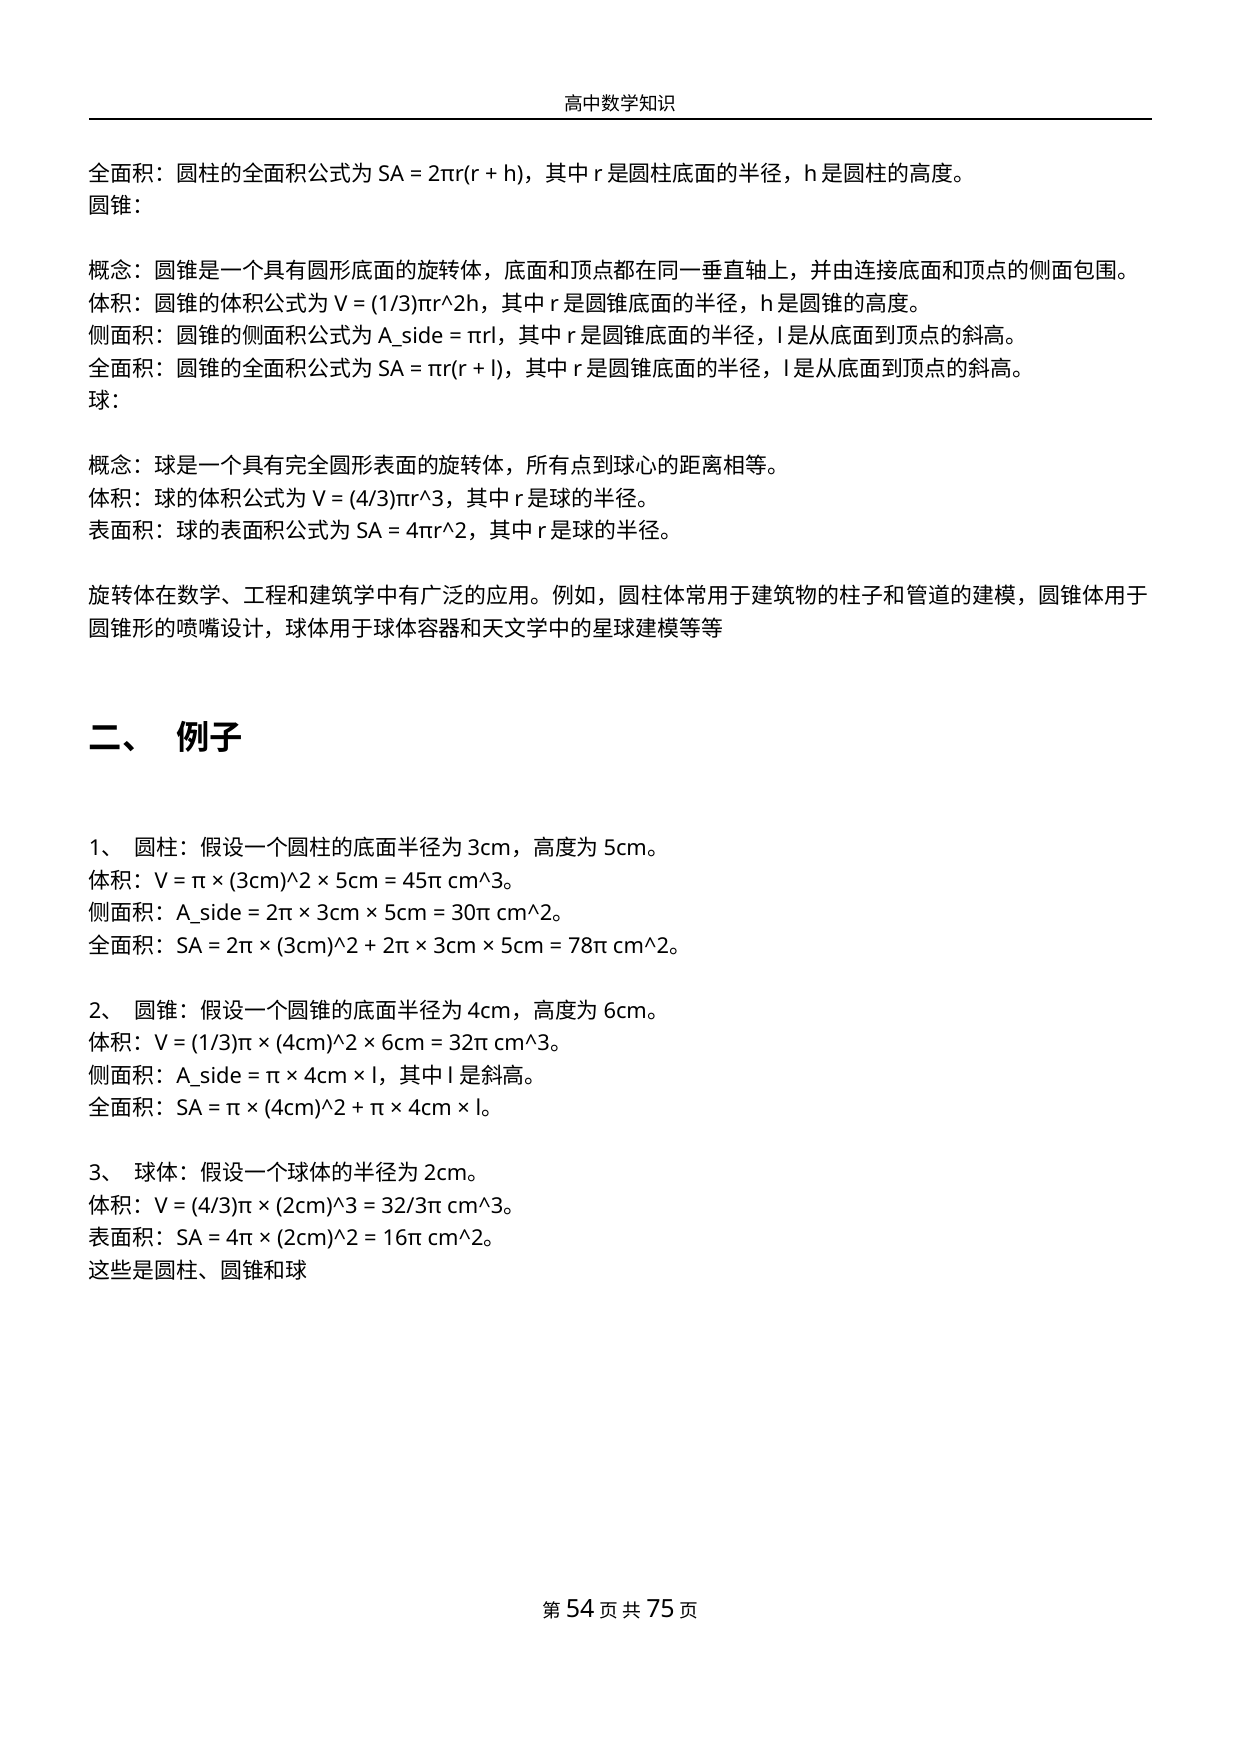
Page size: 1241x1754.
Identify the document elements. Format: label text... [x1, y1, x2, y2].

text 概念：圆锥是一个具有圆形底面的旋转体，底面和顶点都在同一垂直轴上，并由连接底面和顶点的侧面包围。 [89, 253, 1152, 286]
text 概念：球是一个具有完全圆形表面的旋转体，所有点到球心的距离相等。 [89, 448, 1152, 481]
text 体积：圆锥的体积公式为 V = (1/3)πr^2h，其中r是圆锥底面的半径，h是圆锥的高度。 [89, 286, 1152, 318]
list 圆锥：假设一个圆锥的底面半径为 4cm，高度为 6cm。 [89, 992, 1152, 1025]
text 体积：球的体积公式为 V = (4/3)πr^3，其中r是球的半径。 [89, 481, 1152, 513]
text 全面积：SA = π × (4cm)^2 + π × 4cm × l。 [89, 1090, 1152, 1122]
text 全面积：圆柱的全面积公式为 SA = 2πr(r + h)，其中r是圆柱底面的半径，h是圆柱的高度。 [89, 156, 1152, 188]
text 圆锥： [89, 188, 1152, 221]
text 侧面积：圆锥的侧面积公式为 A_side = πrl，其中r是圆锥底面的半径，l是从底面到顶点的斜高。 [89, 318, 1152, 351]
text 侧面积：A_side = 2π × 3cm × 5cm = 30π cm^2。 [89, 895, 1152, 927]
subtitle 例子 [89, 703, 1152, 768]
text 表面积：球的表面积公式为 SA = 4πr^2，其中r是球的半径。 [89, 513, 1152, 546]
text 全面积：圆锥的全面积公式为 SA = πr(r + l)，其中r是圆锥底面的半径，l是从底面到顶点的斜高。 [89, 351, 1152, 383]
text 侧面积：A_side = π × 4cm × l，其中 l 是斜高。 [89, 1057, 1152, 1090]
text 体积：V = (1/3)π × (4cm)^2 × 6cm = 32π cm^3。 [89, 1025, 1152, 1057]
text 体积：V = π × (3cm)^2 × 5cm = 45π cm^3。 [89, 862, 1152, 895]
text 全面积：SA = 2π × (3cm)^2 + 2π × 3cm × 5cm = 78π cm^2。 [89, 927, 1152, 960]
text 体积：V = (4/3)π × (2cm)^3 = 32/3π cm^3。 [89, 1187, 1152, 1220]
list 球体：假设一个球体的半径为 2cm。 [89, 1155, 1152, 1187]
list 圆柱：假设一个圆柱的底面半径为 3cm，高度为 5cm。 [89, 830, 1152, 862]
text 这些是圆柱、圆锥和球 [89, 1252, 1152, 1285]
text 旋转体在数学、工程和建筑学中有广泛的应用。例如，圆柱体常用于建筑物的柱子和管道的建模，圆锥体用于圆锥形的喷嘴设计，球体用于球体容器和天文学中的星球建模等等 [89, 578, 1152, 643]
text 球： [89, 383, 1152, 416]
text 表面积：SA = 4π × (2cm)^2 = 16π cm^2。 [89, 1220, 1152, 1252]
